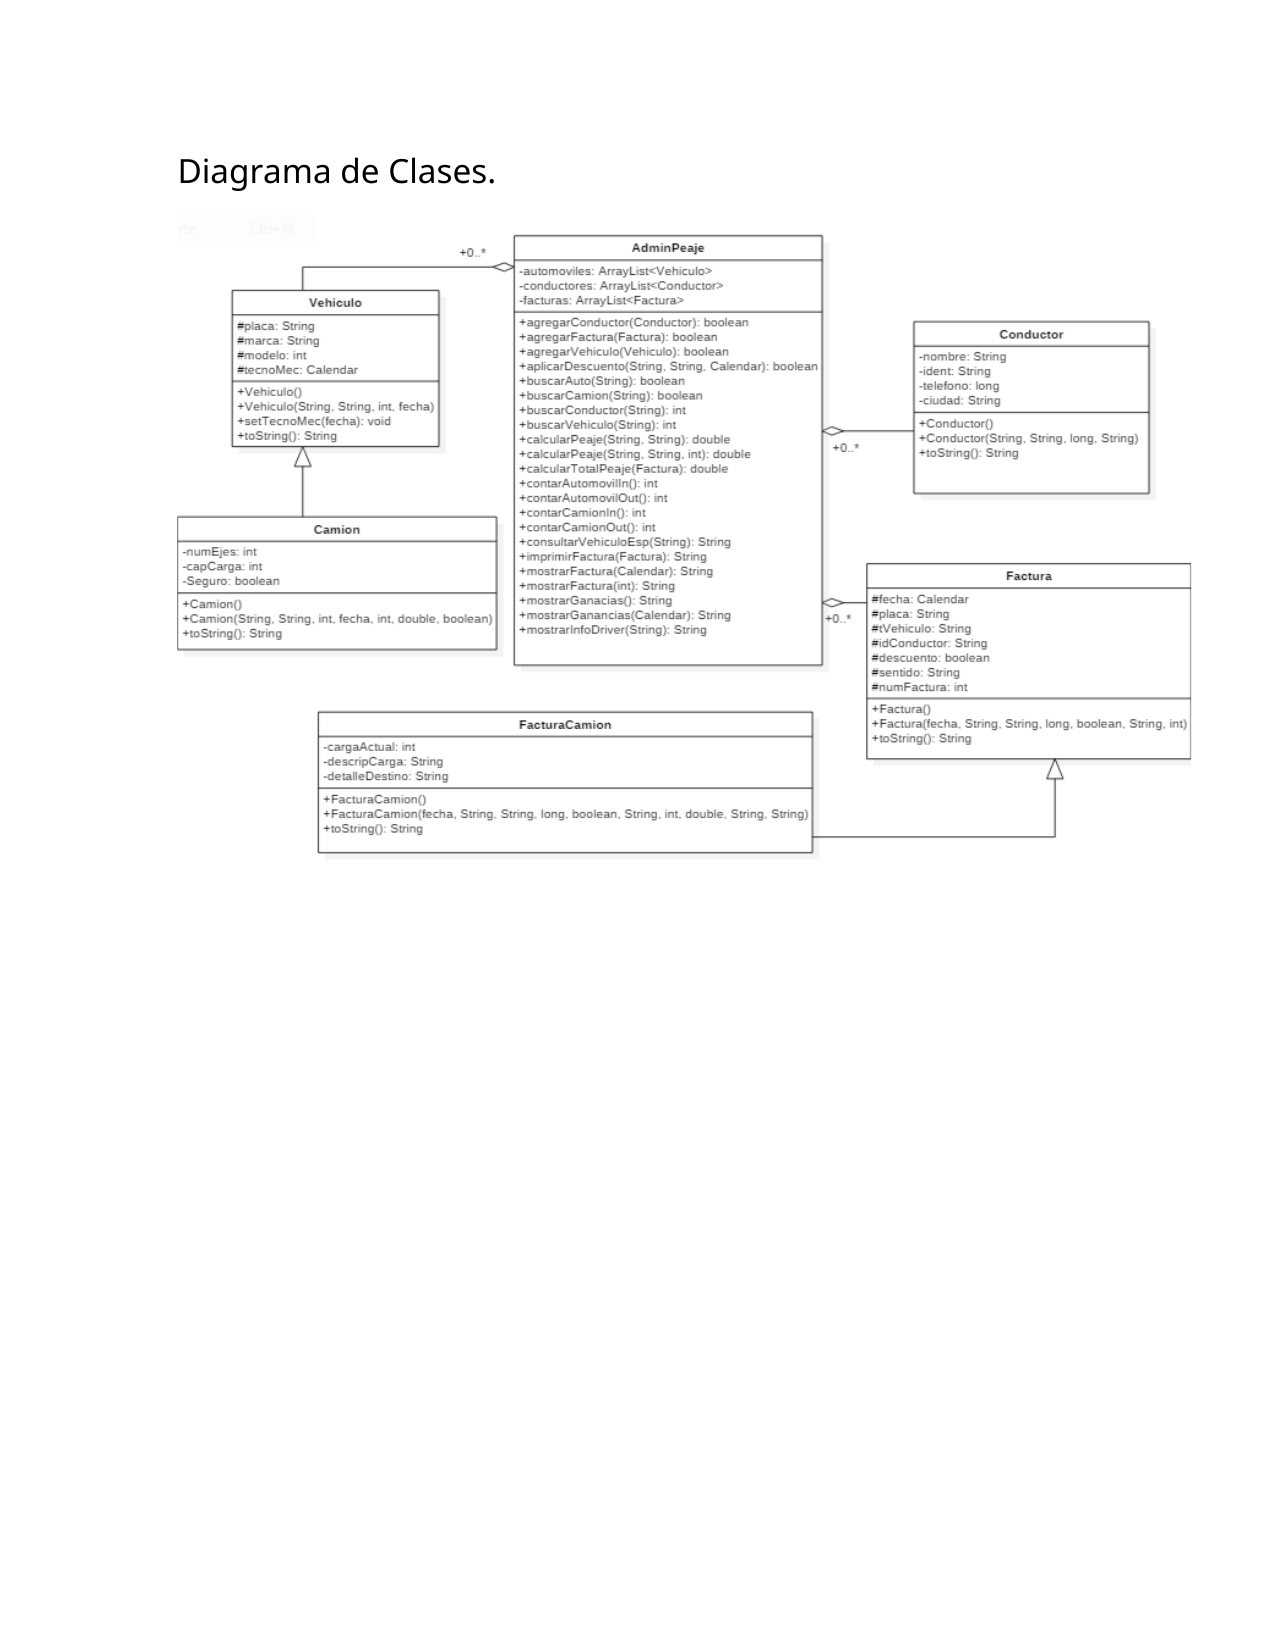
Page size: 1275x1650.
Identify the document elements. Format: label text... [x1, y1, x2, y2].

picture [177, 213, 1192, 862]
text Diagrama de Clases. [177, 148, 1098, 193]
